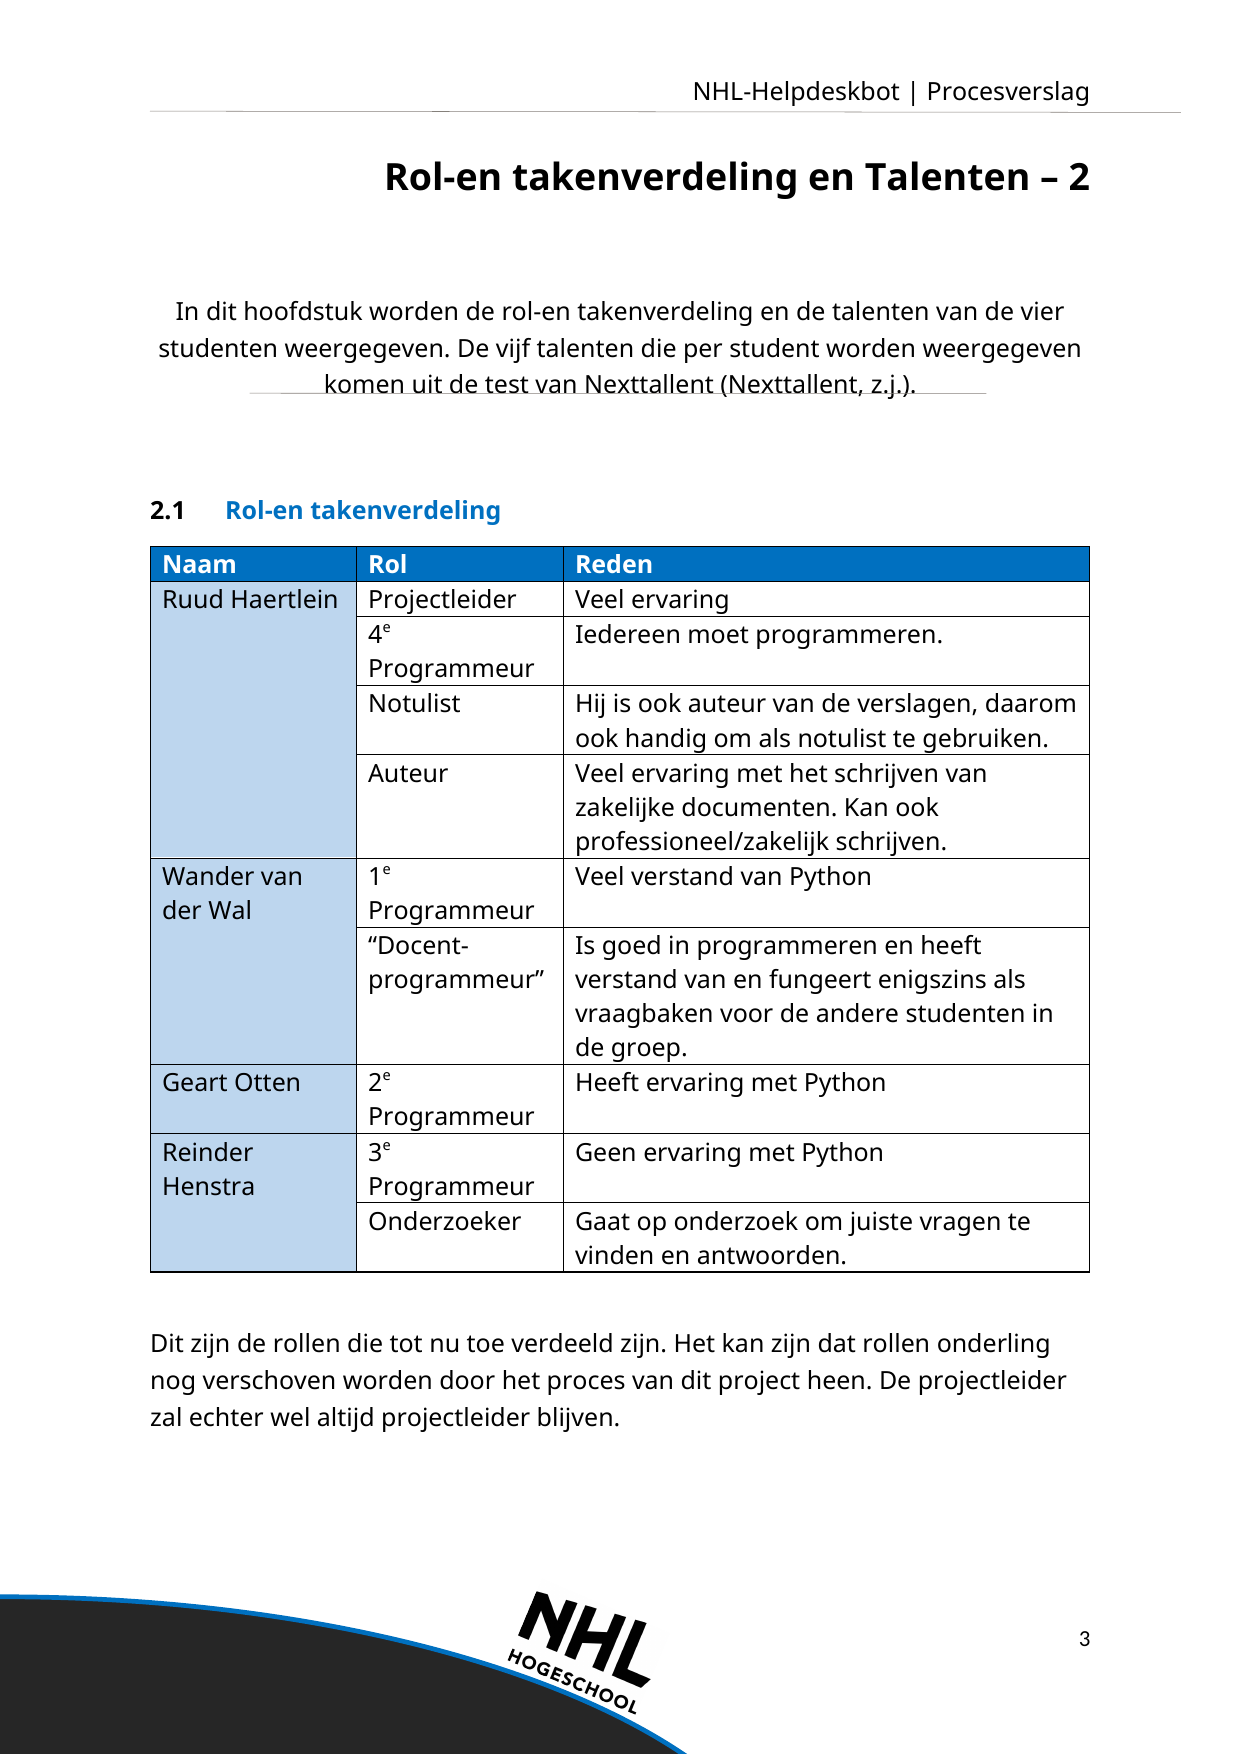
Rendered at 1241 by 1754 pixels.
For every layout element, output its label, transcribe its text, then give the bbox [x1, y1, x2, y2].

table_cell 4e Programmeur [357, 617, 563, 685]
table_cell Heeft ervaring met Python [564, 1065, 1089, 1133]
picture [508, 1579, 669, 1714]
table_cell Is goed in programmeren en heeft verstand van en fungeert enigszins als vraagbaken voor de andere studenten in de groep. [564, 928, 1089, 1064]
table_cell Notulist [357, 686, 563, 754]
table_cell Veel ervaring met het schrijven van zakelijke documenten. Kan ook professioneel/zakelijk schrijven. [564, 755, 1089, 857]
table_cell Onderzoeker [357, 1203, 563, 1271]
text Rol-en takenverdeling en Talenten – 2 [150, 150, 1090, 201]
text Dit zijn de rollen die tot nu toe verdeeld zijn. Het kan zijn dat rollen onderling nog verschoven worden door het proces van dit project heen. De projectleider zal echter wel altijd projectleider blijven. [150, 1326, 1090, 1433]
table_cell Veel ervaring [564, 582, 1089, 616]
table_cell “Docent-programmeur” [357, 928, 563, 1064]
text 2.1 Rol-en takenverdeling [150, 492, 1090, 526]
text In dit hoofdstuk worden de rol-en takenverdeling en de talenten van de vier studenten weergegeven. De vijf talenten die per student worden weergegeven komen uit de test van Nexttallent (Nexttallent, z.j.). [150, 293, 1090, 401]
table_cell Hij is ook auteur van de verslagen, daarom ook handig om als notulist te gebruiken. [564, 686, 1089, 754]
table_cell Geen ervaring met Python [564, 1134, 1089, 1202]
table_cell Ruud Haertlein [151, 582, 356, 857]
table_header Rol [357, 547, 563, 581]
table_cell 1e Programmeur [357, 859, 563, 927]
table_cell Wander van der Wal [151, 859, 356, 1064]
table_cell Auteur [357, 755, 563, 857]
table_cell Geart Otten [151, 1065, 356, 1133]
table_header Reden [564, 547, 1089, 581]
table_cell 2e Programmeur [357, 1065, 563, 1133]
table_header Naam [151, 547, 356, 581]
table_cell Projectleider [357, 582, 563, 616]
table_cell Veel verstand van Python [564, 859, 1089, 927]
table_cell Gaat op onderzoek om juiste vragen te vinden en antwoorden. [564, 1203, 1089, 1271]
table_cell 3e Programmeur [357, 1134, 563, 1202]
table_cell Reinder Henstra [151, 1134, 356, 1271]
table_cell Iedereen moet programmeren. [564, 617, 1089, 685]
